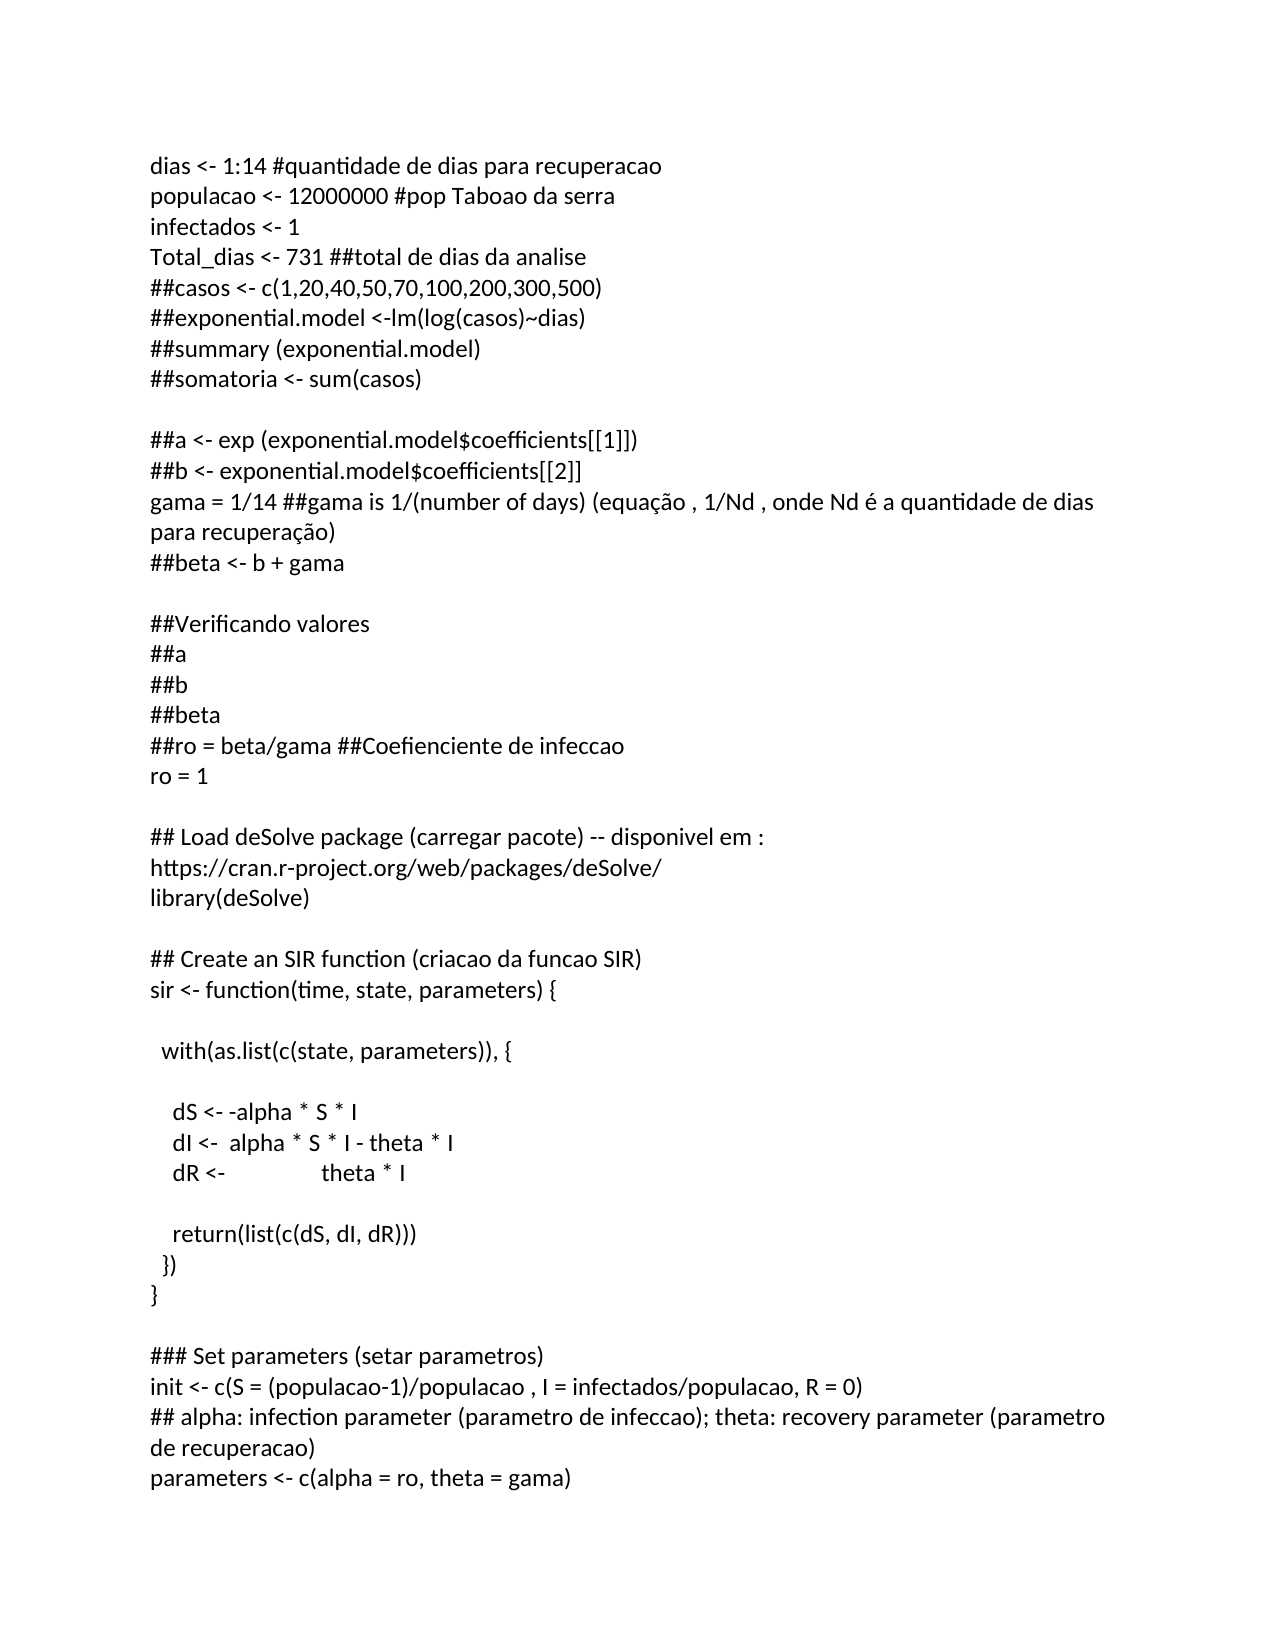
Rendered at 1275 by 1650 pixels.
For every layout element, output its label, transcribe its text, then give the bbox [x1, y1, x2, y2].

text ##b <- exponential.model$coefficients[[2]] [150, 455, 1125, 486]
text library(deSolve) [150, 882, 1125, 913]
text ##beta <- b + gama [150, 547, 1125, 577]
text with(as.list(c(state, parameters)), { [150, 1035, 1125, 1066]
text } [150, 1279, 1125, 1310]
text dS <- -alpha * S * I [150, 1096, 1125, 1127]
text init <- c(S = (populacao-1)/populacao , I = infectados/populacao, R = 0) [150, 1371, 1125, 1401]
text dias <- 1:14 #quantidade de dias para recuperacao [150, 150, 1125, 181]
text ##b [150, 669, 1125, 699]
text parameters <- c(alpha = ro, theta = gama) [150, 1462, 1125, 1493]
text ## Load deSolve package (carregar pacote) -- disponivel em : https://cran.r-project.org/web/packages/deSolve/ [150, 821, 1125, 882]
text ro = 1 [150, 760, 1125, 791]
text ## alpha: infection parameter (parametro de infeccao); theta: recovery parameter (parametro de recuperacao) [150, 1401, 1125, 1462]
text ##a <- exp (exponential.model$coefficients[[1]]) [150, 425, 1125, 455]
text dI <- alpha * S * I - theta * I [150, 1127, 1125, 1157]
text ##Verificando valores [150, 608, 1125, 638]
text ##casos <- c(1,20,40,50,70,100,200,300,500) [150, 272, 1125, 303]
text ##somatoria <- sum(casos) [150, 364, 1125, 394]
text ##summary (exponential.model) [150, 333, 1125, 364]
text populacao <- 12000000 #pop Taboao da serra [150, 181, 1125, 211]
text Total_dias <- 731 ##total de dias da analise [150, 242, 1125, 272]
text infectados <- 1 [150, 211, 1125, 242]
text sir <- function(time, state, parameters) { [150, 974, 1125, 1004]
text ## Create an SIR function (criacao da funcao SIR) [150, 943, 1125, 974]
text return(list(c(dS, dI, dR))) [150, 1218, 1125, 1249]
text }) [150, 1249, 1125, 1279]
text ### Set parameters (setar parametros) [150, 1340, 1125, 1371]
text dR <- theta * I [150, 1157, 1125, 1188]
text ##ro = beta/gama ##Coefienciente de infeccao [150, 730, 1125, 760]
text gama = 1/14 ##gama is 1/(number of days) (equação , 1/Nd , onde Nd é a quantidade de dias para recuperação) [150, 486, 1125, 547]
text ##a [150, 638, 1125, 669]
text ##beta [150, 699, 1125, 730]
text ##exponential.model <-lm(log(casos)~dias) [150, 303, 1125, 333]
